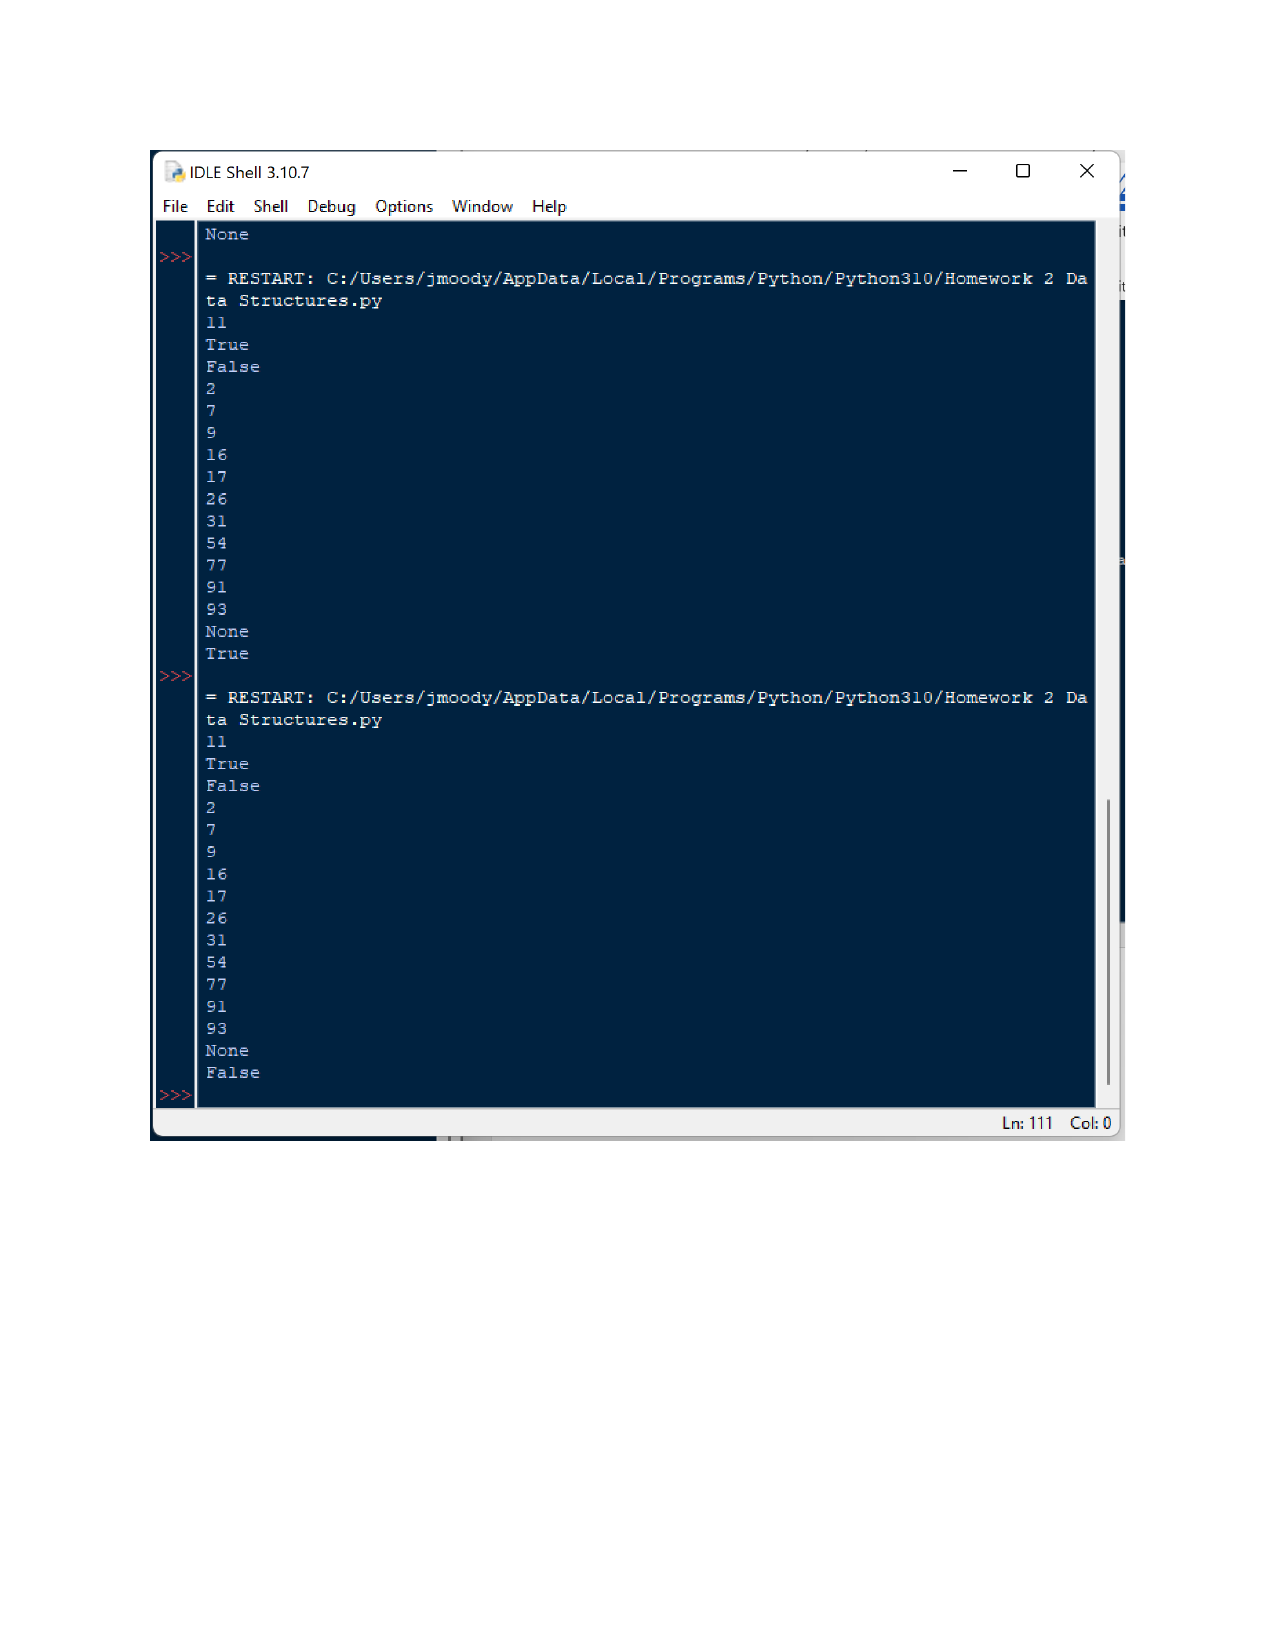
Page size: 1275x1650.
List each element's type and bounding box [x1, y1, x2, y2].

picture [150, 150, 1125, 1141]
